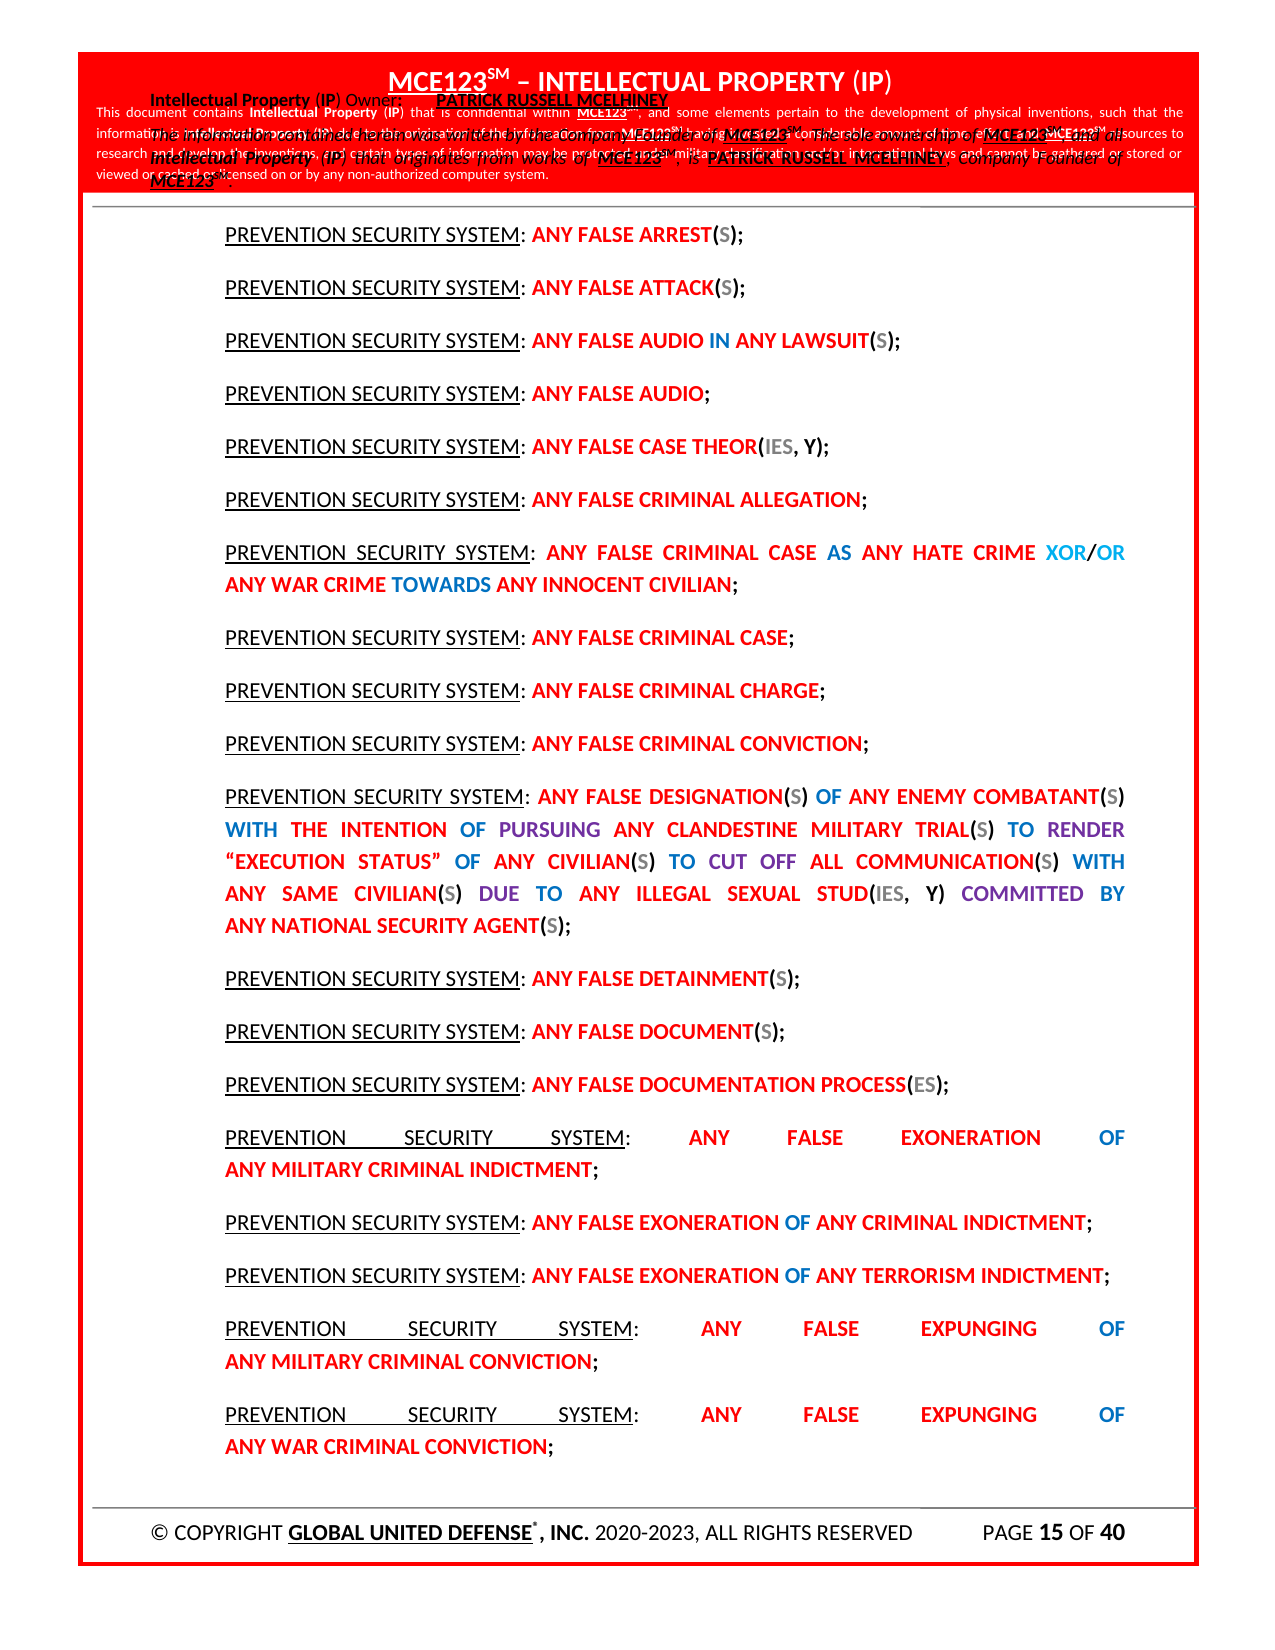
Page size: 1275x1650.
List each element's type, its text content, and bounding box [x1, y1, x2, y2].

text PREVENTION SECURITY SYSTEM: ANY FALSE DESIGNATION(S) OF ANY ENEMY COMBATANT(S) WITH THE INTENTION OF PURSUING ANY CLANDESTINE MILITARY TRIAL(S) TO RENDER “EXECUTION STATUS” OF ANY CIVILIAN(S) TO CUT OFF ALL COMMUNICATION(S) WITH ANY SAME CIVILIAN(S) DUE TO ANY ILLEGAL SEXUAL STUD(IES, Y) COMMITTED BY ANY NATIONAL SECURITY AGENT(S); [225, 782, 1125, 939]
text PREVENTION SECURITY SYSTEM: ANY FALSE CRIMINAL CHARGE; [225, 676, 1125, 704]
text PREVENTION SECURITY SYSTEM: ANY FALSE AUDIO; [225, 379, 1125, 407]
text PREVENTION SECURITY SYSTEM: ANY FALSE DOCUMENTATION PROCESS(ES); [225, 1070, 1125, 1098]
text PREVENTION SECURITY SYSTEM: ANY FALSE DOCUMENT(S); [225, 1017, 1125, 1045]
text PREVENTION SECURITY SYSTEM: ANY FALSE CRIMINAL CASE AS ANY HATE CRIME XOR/OR ANY WAR CRIME TOWARDS ANY INNOCENT CIVILIAN; [225, 538, 1125, 598]
text PREVENTION SECURITY SYSTEM: ANY FALSE CRIMINAL CASE; [225, 623, 1125, 651]
text PREVENTION SECURITY SYSTEM: ANY FALSE EXPUNGING OF ANY WAR CRIMINAL CONVICTION; [225, 1400, 1125, 1460]
text PREVENTION SECURITY SYSTEM: ANY FALSE CASE THEOR(IES, Y); [225, 432, 1125, 460]
text PREVENTION SECURITY SYSTEM: ANY FALSE ARREST(S); [225, 220, 1125, 248]
text PREVENTION SECURITY SYSTEM: ANY FALSE DETAINMENT(S); [225, 964, 1125, 992]
text PREVENTION SECURITY SYSTEM: ANY FALSE EXONERATION OF ANY TERRORISM INDICTMENT; [225, 1262, 1125, 1289]
text PREVENTION SECURITY SYSTEM: ANY FALSE EXONERATION OF ANY CRIMINAL INDICTMENT; [225, 1208, 1125, 1237]
text PREVENTION SECURITY SYSTEM: ANY FALSE ATTACK(S); [225, 273, 1125, 301]
text PREVENTION SECURITY SYSTEM: ANY FALSE EXPUNGING OF ANY MILITARY CRIMINAL CONVICTION; [225, 1314, 1125, 1375]
text PREVENTION SECURITY SYSTEM: ANY FALSE EXONERATION OF ANY MILITARY CRIMINAL INDICTMENT; [225, 1123, 1125, 1183]
text PREVENTION SECURITY SYSTEM: ANY FALSE AUDIO IN ANY LAWSUIT(S); [225, 326, 1125, 354]
text PREVENTION SECURITY SYSTEM: ANY FALSE CRIMINAL CONVICTION; [225, 729, 1125, 757]
text PREVENTION SECURITY SYSTEM: ANY FALSE CRIMINAL ALLEGATION; [225, 485, 1125, 513]
